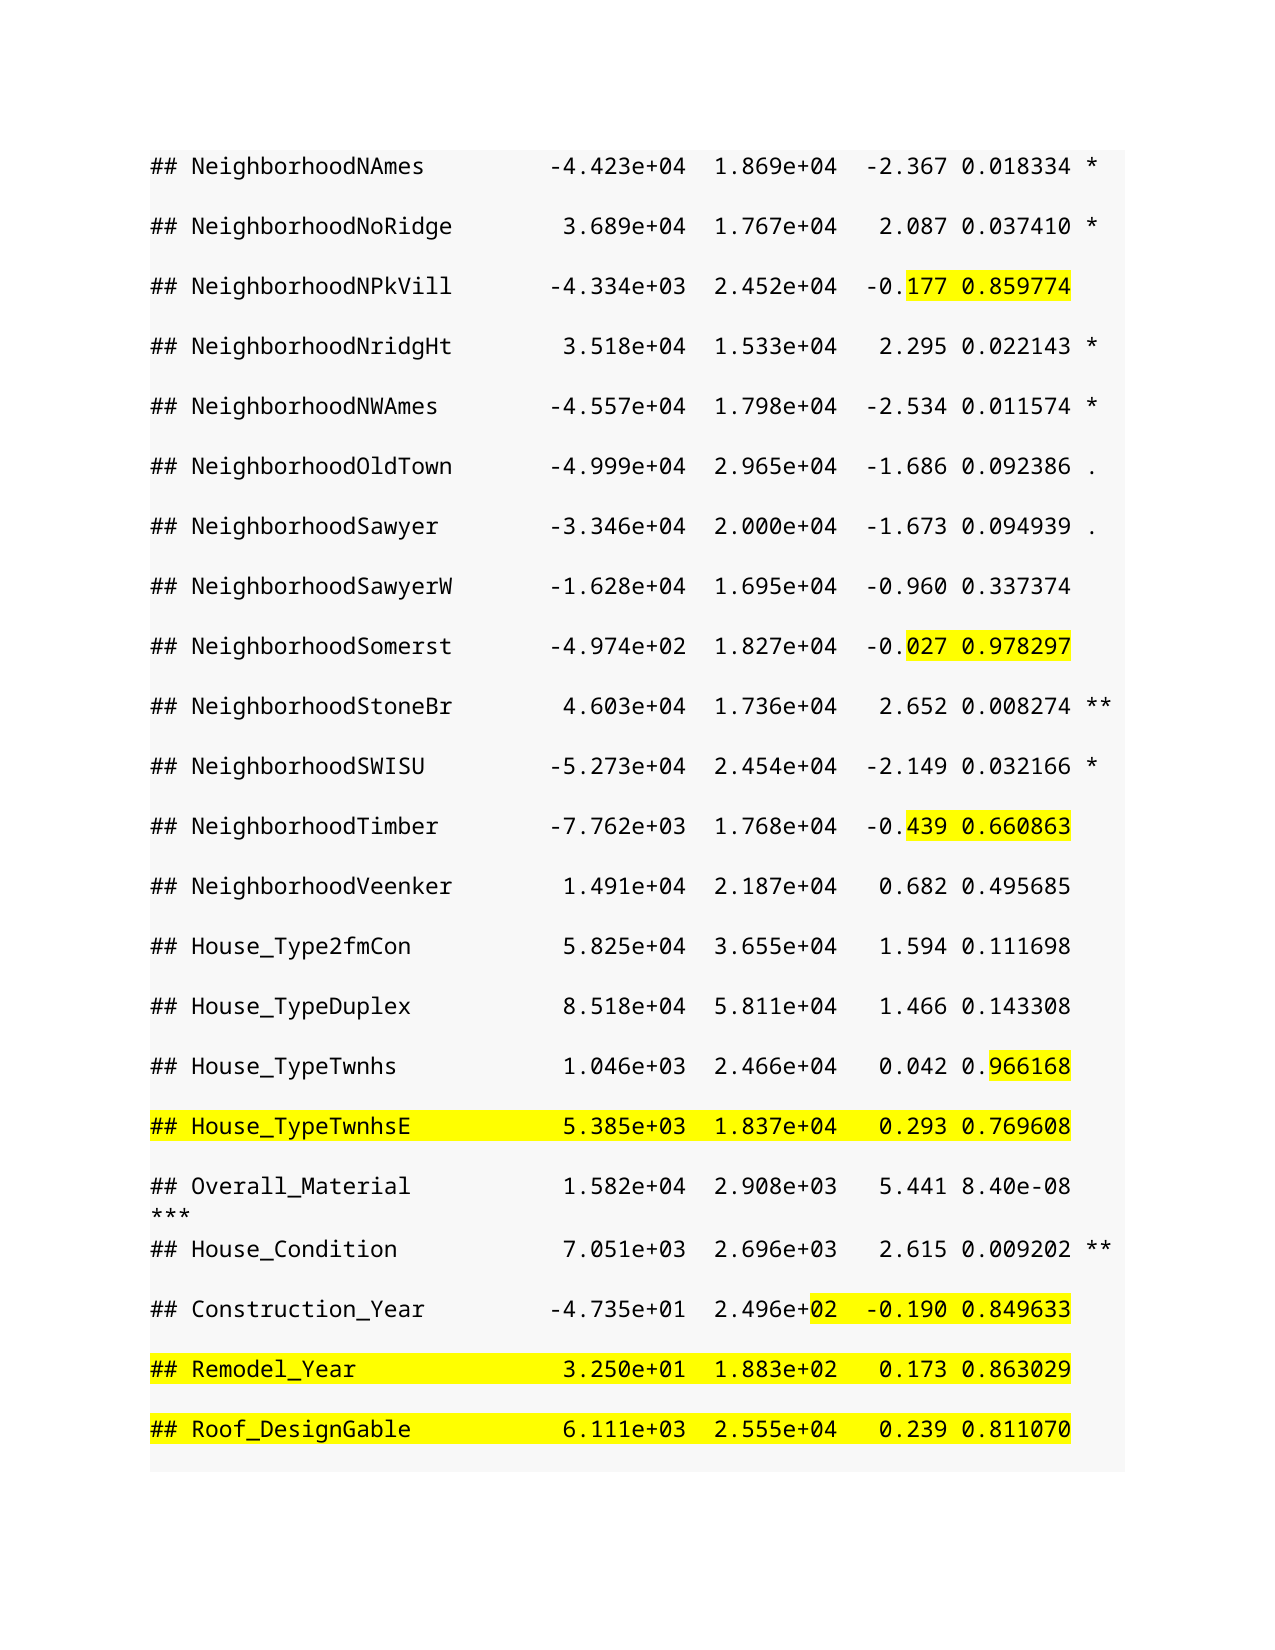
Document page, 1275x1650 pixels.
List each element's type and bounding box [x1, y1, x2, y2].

text [150, 150, 1125, 1472]
